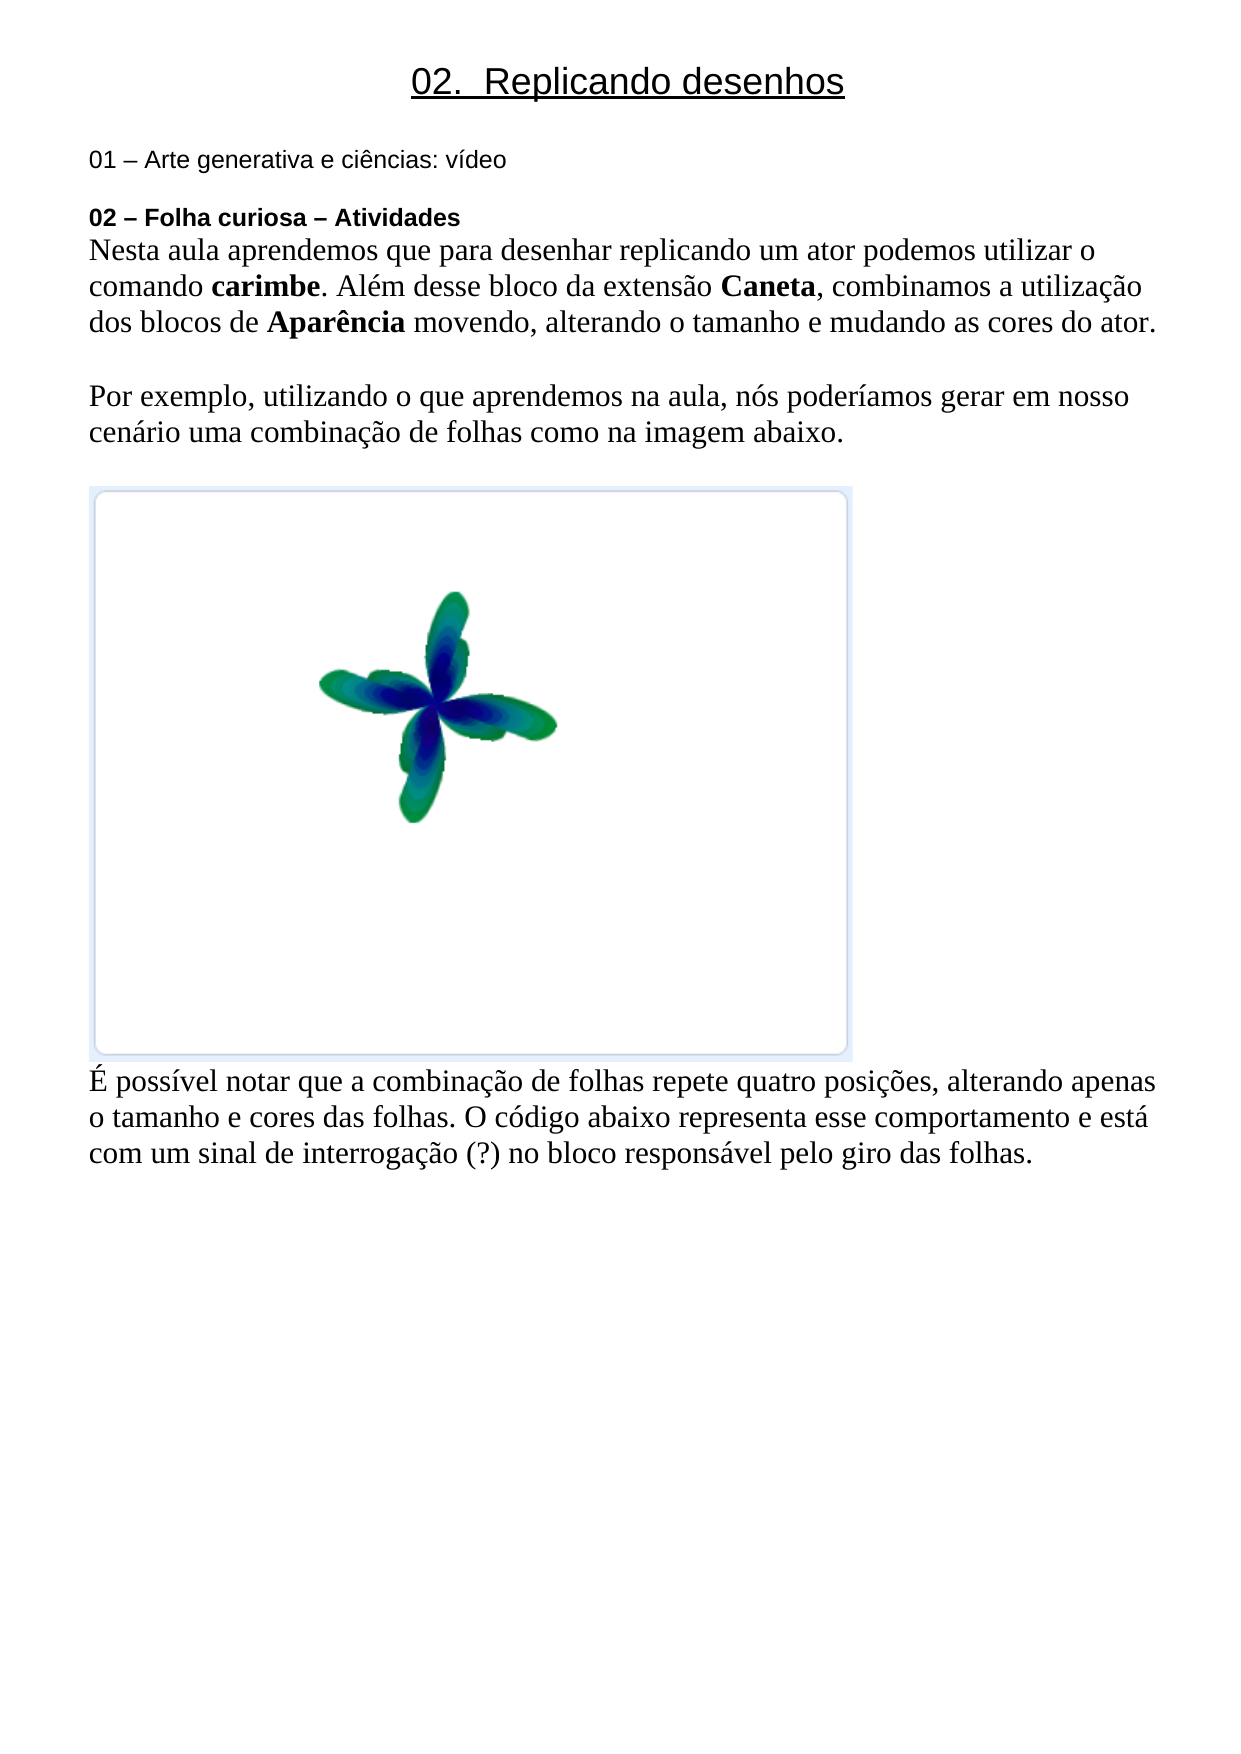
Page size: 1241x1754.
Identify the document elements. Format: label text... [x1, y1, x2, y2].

text Nesta aula aprendemos que para desenhar replicando um ator podemos utilizar o comando carimbe. Além desse bloco da extensão Caneta, combinamos a utilização dos blocos de Aparência movendo, alterando o tamanho e mudando as cores do ator. [89, 232, 1167, 339]
text Por exemplo, utilizando o que aprendemos na aula, nós poderíamos gerar em nosso cenário uma combinação de folhas como na imagem abaixo. [89, 377, 1167, 449]
text 01 – Arte generativa e ciências: vídeo [89, 145, 1167, 174]
text 02 – Folha curiosa – Atividades [89, 203, 1167, 232]
picture [88, 486, 853, 1062]
text 02. Replicando desenhos [89, 59, 1167, 102]
